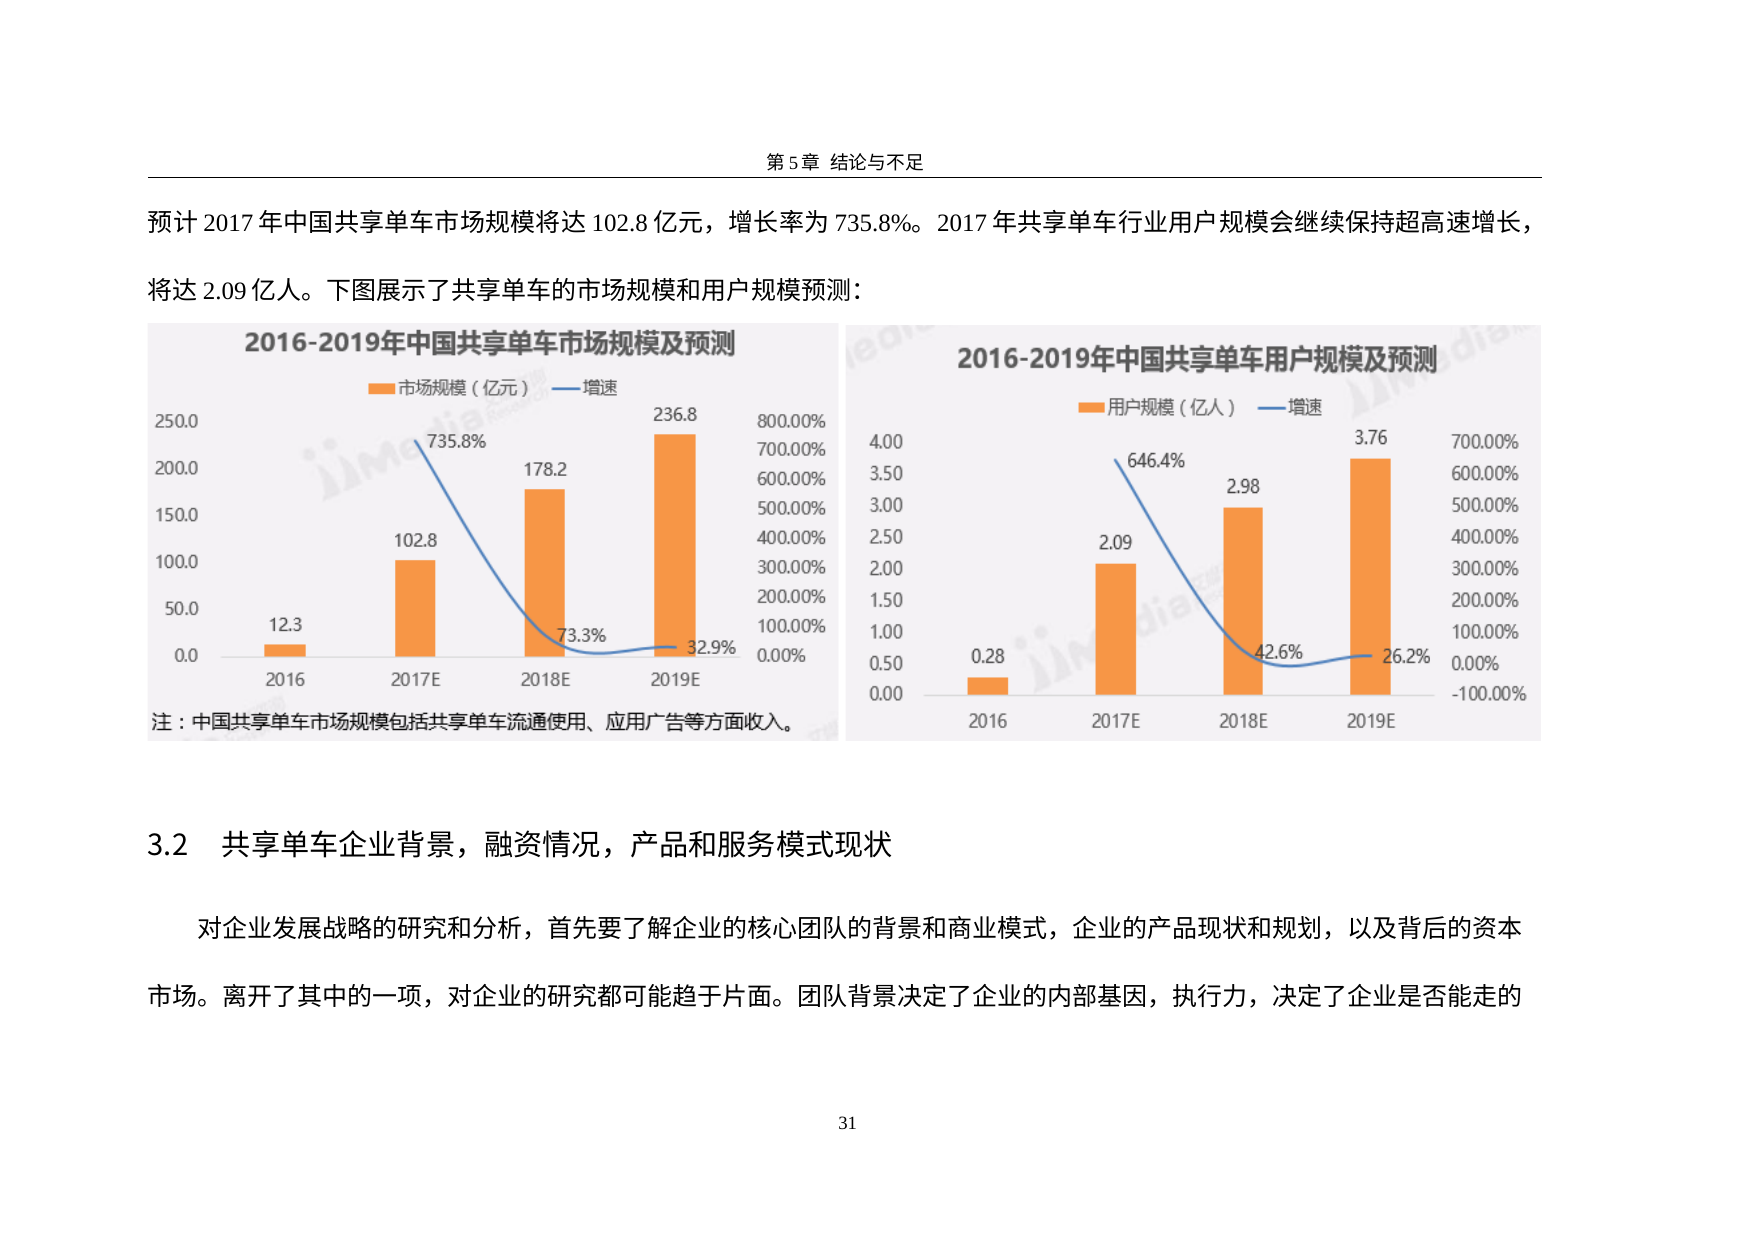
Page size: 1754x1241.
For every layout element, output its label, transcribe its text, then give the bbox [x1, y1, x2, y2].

subtitle 共享单车企业背景，融资情况，产品和服务模式现状 [148, 808, 1547, 876]
picture [845, 325, 1541, 741]
picture [147, 323, 840, 741]
